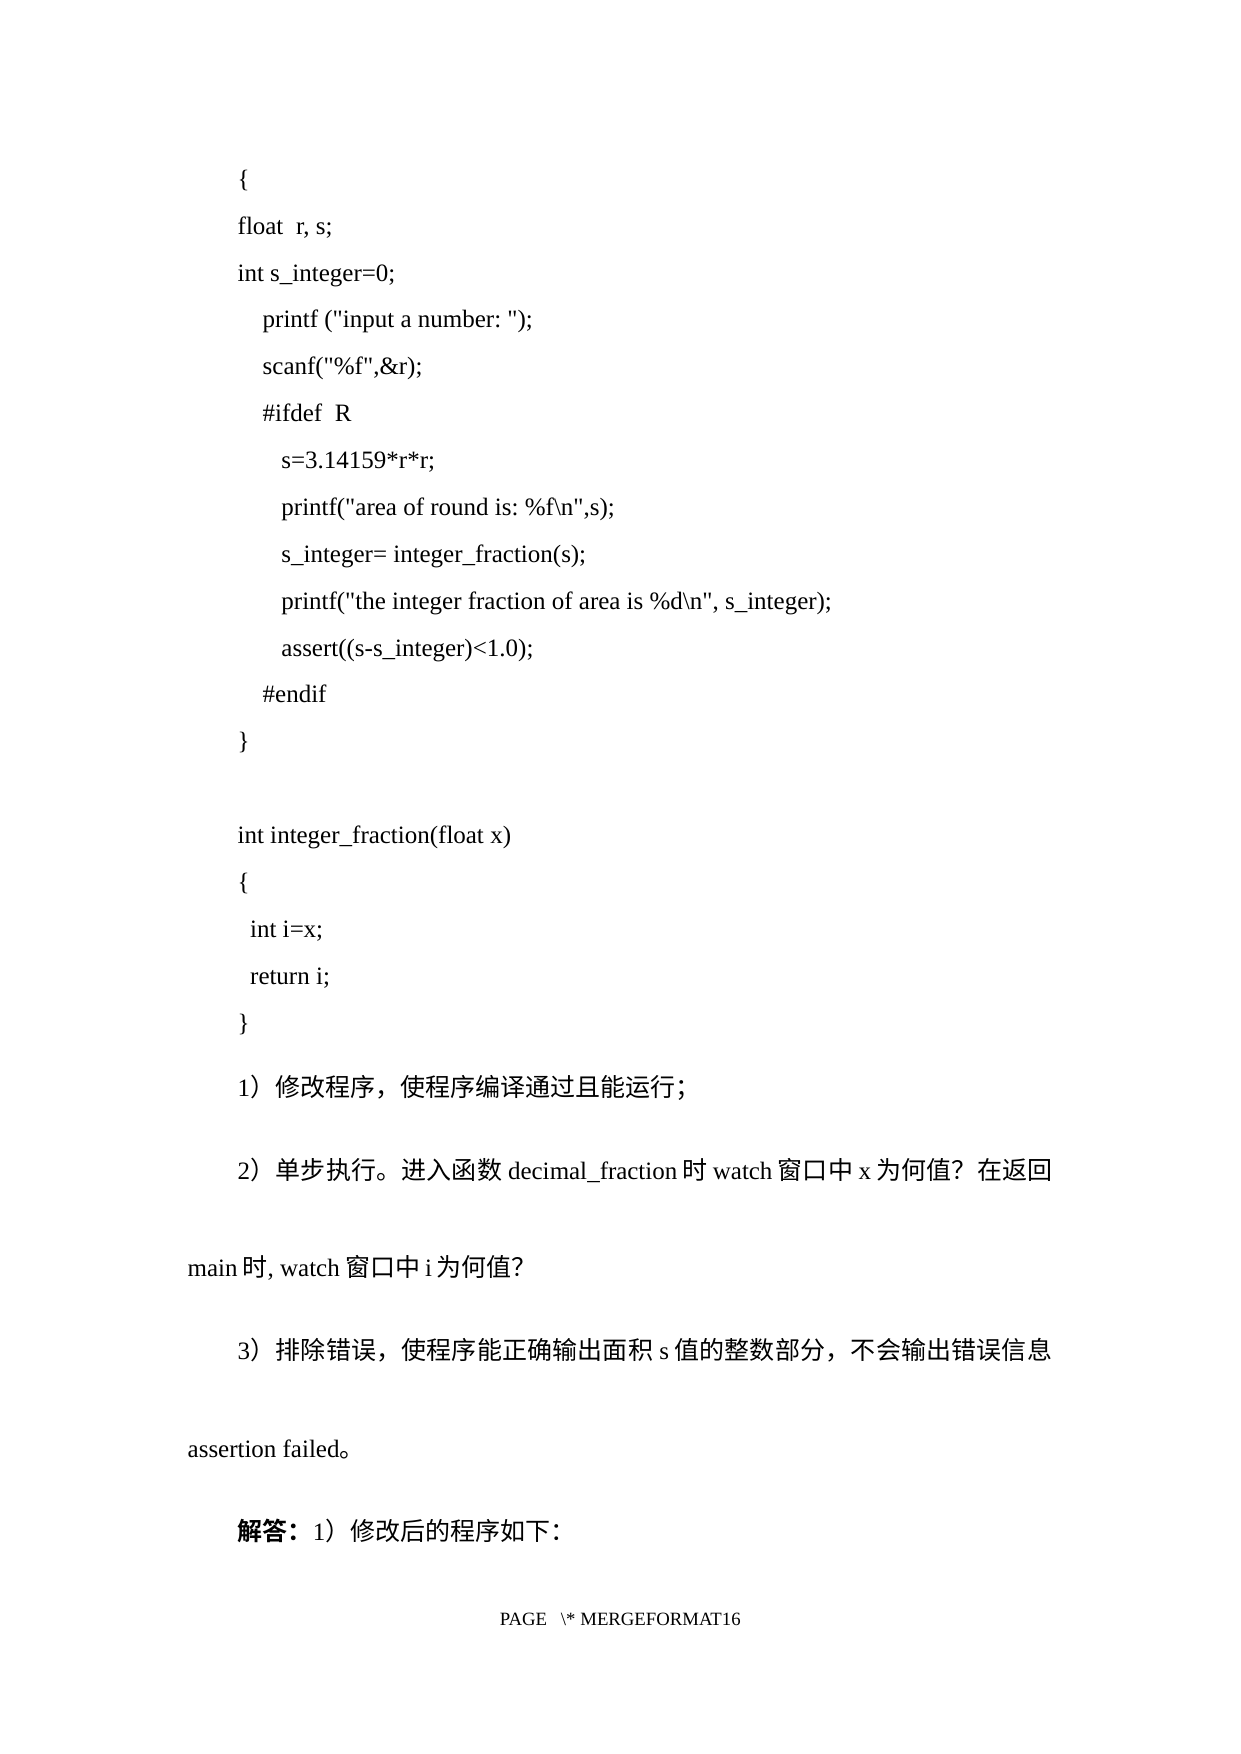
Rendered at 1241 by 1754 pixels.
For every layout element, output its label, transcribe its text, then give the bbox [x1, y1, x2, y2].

text 1）修改程序，使程序编译通过且能运行； [187, 1053, 1053, 1118]
text scanf("%f",&r); [187, 349, 1053, 382]
text printf("area of round is: %f\n",s); [187, 490, 1053, 523]
text 2）单步执行。进入函数decimal_fraction时watch窗口中x为何值？在返回main时, watch窗口中i为何值？ [187, 1136, 1053, 1298]
text int integer_fraction(float x) [187, 818, 1053, 851]
text float r, s; [187, 209, 1053, 241]
text { [187, 865, 1053, 898]
text printf("the integer fraction of area is %d\n", s_integer); [187, 584, 1053, 616]
text int s_integer=0; [187, 256, 1053, 288]
text 3）排除错误，使程序能正确输出面积s值的整数部分，不会输出错误信息assertion failed。 [187, 1316, 1053, 1479]
text int i=x; [187, 912, 1053, 944]
text } [187, 1006, 1053, 1038]
text 解答：1）修改后的程序如下： [187, 1497, 1053, 1562]
text } [187, 724, 1053, 757]
text assert((s-s_integer)<1.0); [187, 631, 1053, 663]
text #ifdef R [187, 396, 1053, 429]
text { [187, 162, 1053, 194]
text #endif [187, 678, 1053, 710]
text s=3.14159*r*r; [187, 443, 1053, 476]
text return i; [187, 959, 1053, 991]
text s_integer= integer_fraction(s); [187, 537, 1053, 569]
text printf ("input a number: "); [187, 303, 1053, 335]
